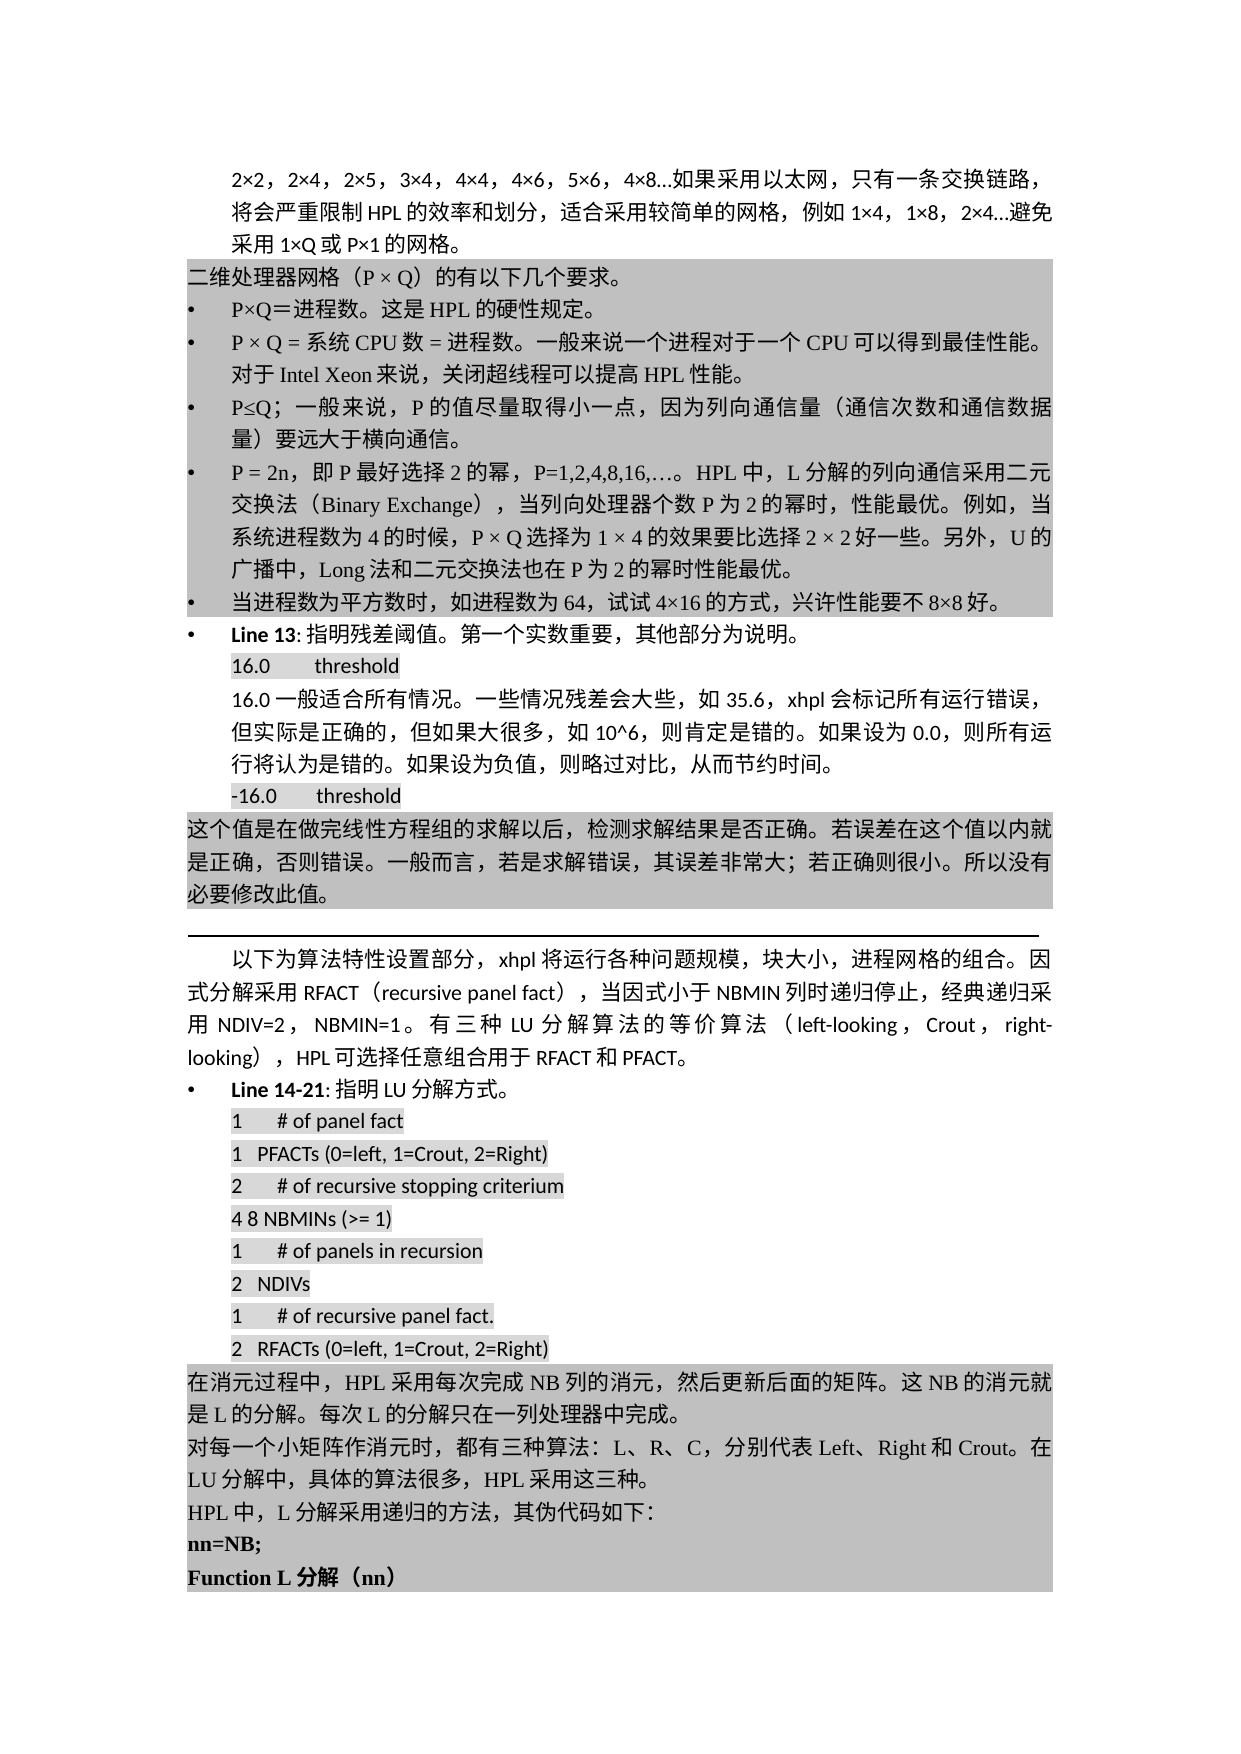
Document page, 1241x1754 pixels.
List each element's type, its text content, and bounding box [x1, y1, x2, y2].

list P = 2n，即P最好选择2的幂，P=1,2,4,8,16,…。HPL中，L分解的列向通信采用二元交换法（Binary Exchange），当列向处理器个数P为2的幂时，性能最优。例如，当系统进程数为4的时候，P × Q选择为1 × 4的效果要比选择2 × 2好一些。另外，U的广播中，Long法和二元交换法也在P为2的幂时性能最优。 [187, 454, 1053, 584]
text HPL中，L分解采用递归的方法，其伪代码如下： [187, 1494, 1053, 1527]
text 这个值是在做完线性方程组的求解以后，检测求解结果是否正确。若误差在这个值以内就是正确，否则错误。一般而言，若是求解错误，其误差非常大；若正确则很小。所以没有必要修改此值。 [187, 812, 1053, 909]
text 2 RFACTs (0=left, 1=Crout, 2=Right) [187, 1332, 1053, 1364]
text 2 NDIVs [187, 1267, 1053, 1299]
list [231, 162, 1053, 259]
list P≤Q；一般来说，P的值尽量取得小一点，因为列向通信量（通信次数和通信数据量）要远大于横向通信。 [187, 389, 1053, 454]
text 1 # of panel fact [187, 1104, 1053, 1137]
text 2 # of recursive stopping criterium [187, 1169, 1053, 1202]
list 16.0一般适合所有情况。一些情况残差会大些，如35.6，xhpl会标记所有运行错误，但实际是正确的，但如果大很多，如10^6，则肯定是错的。如果设为0.0，则所有运行将认为是错的。如果设为负值，则略过对比，从而节约时间。 [231, 682, 1053, 779]
text 二维处理器网格（P × Q）的有以下几个要求。 [187, 259, 1053, 292]
text Function L分解（nn） [187, 1559, 1053, 1592]
list Line 14-21: 指明LU分解方式。 [187, 1072, 1053, 1104]
list 16.0 threshold [231, 649, 1053, 682]
text 在消元过程中，HPL采用每次完成NB列的消元，然后更新后面的矩阵。这NB的消元就是L的分解。每次L的分解只在一列处理器中完成。 [187, 1364, 1053, 1429]
text 1 PFACTs (0=left, 1=Crout, 2=Right) [187, 1137, 1053, 1169]
text 对每一个小矩阵作消元时，都有三种算法：L、R、C，分别代表Left、Right和Crout。在LU分解中，具体的算法很多，HPL采用这三种。 [187, 1429, 1053, 1494]
text 4 8 NBMINs (>= 1) [187, 1202, 1053, 1234]
text 以下为算法特性设置部分，xhpl将运行各种问题规模，块大小，进程网格的组合。因式分解采用RFACT（recursive panel fact），当因式小于NBMIN列时递归停止，经典递归采用NDIV=2，NBMIN=1。有三种LU分解算法的等价算法（left-looking，Crout，right-looking），HPL可选择任意组合用于RFACT和PFACT。 [187, 942, 1053, 1072]
list -16.0 threshold [231, 779, 1053, 812]
text 1 # of panels in recursion [187, 1234, 1053, 1267]
list P×Q＝进程数。这是HPL的硬性规定。 [187, 292, 1053, 324]
text 1 # of recursive panel fact. [187, 1299, 1053, 1332]
list P × Q = 系统CPU数 = 进程数。一般来说一个进程对于一个CPU可以得到最佳性能。对于Intel Xeon来说，关闭超线程可以提高HPL性能。 [187, 324, 1053, 389]
list 当进程数为平方数时，如进程数为64，试试4×16的方式，兴许性能要不8×8好。 [187, 584, 1053, 617]
list Line 13: 指明残差阈值。第一个实数重要，其他部分为说明。 [187, 617, 1053, 649]
text nn=NB; [187, 1527, 1053, 1559]
